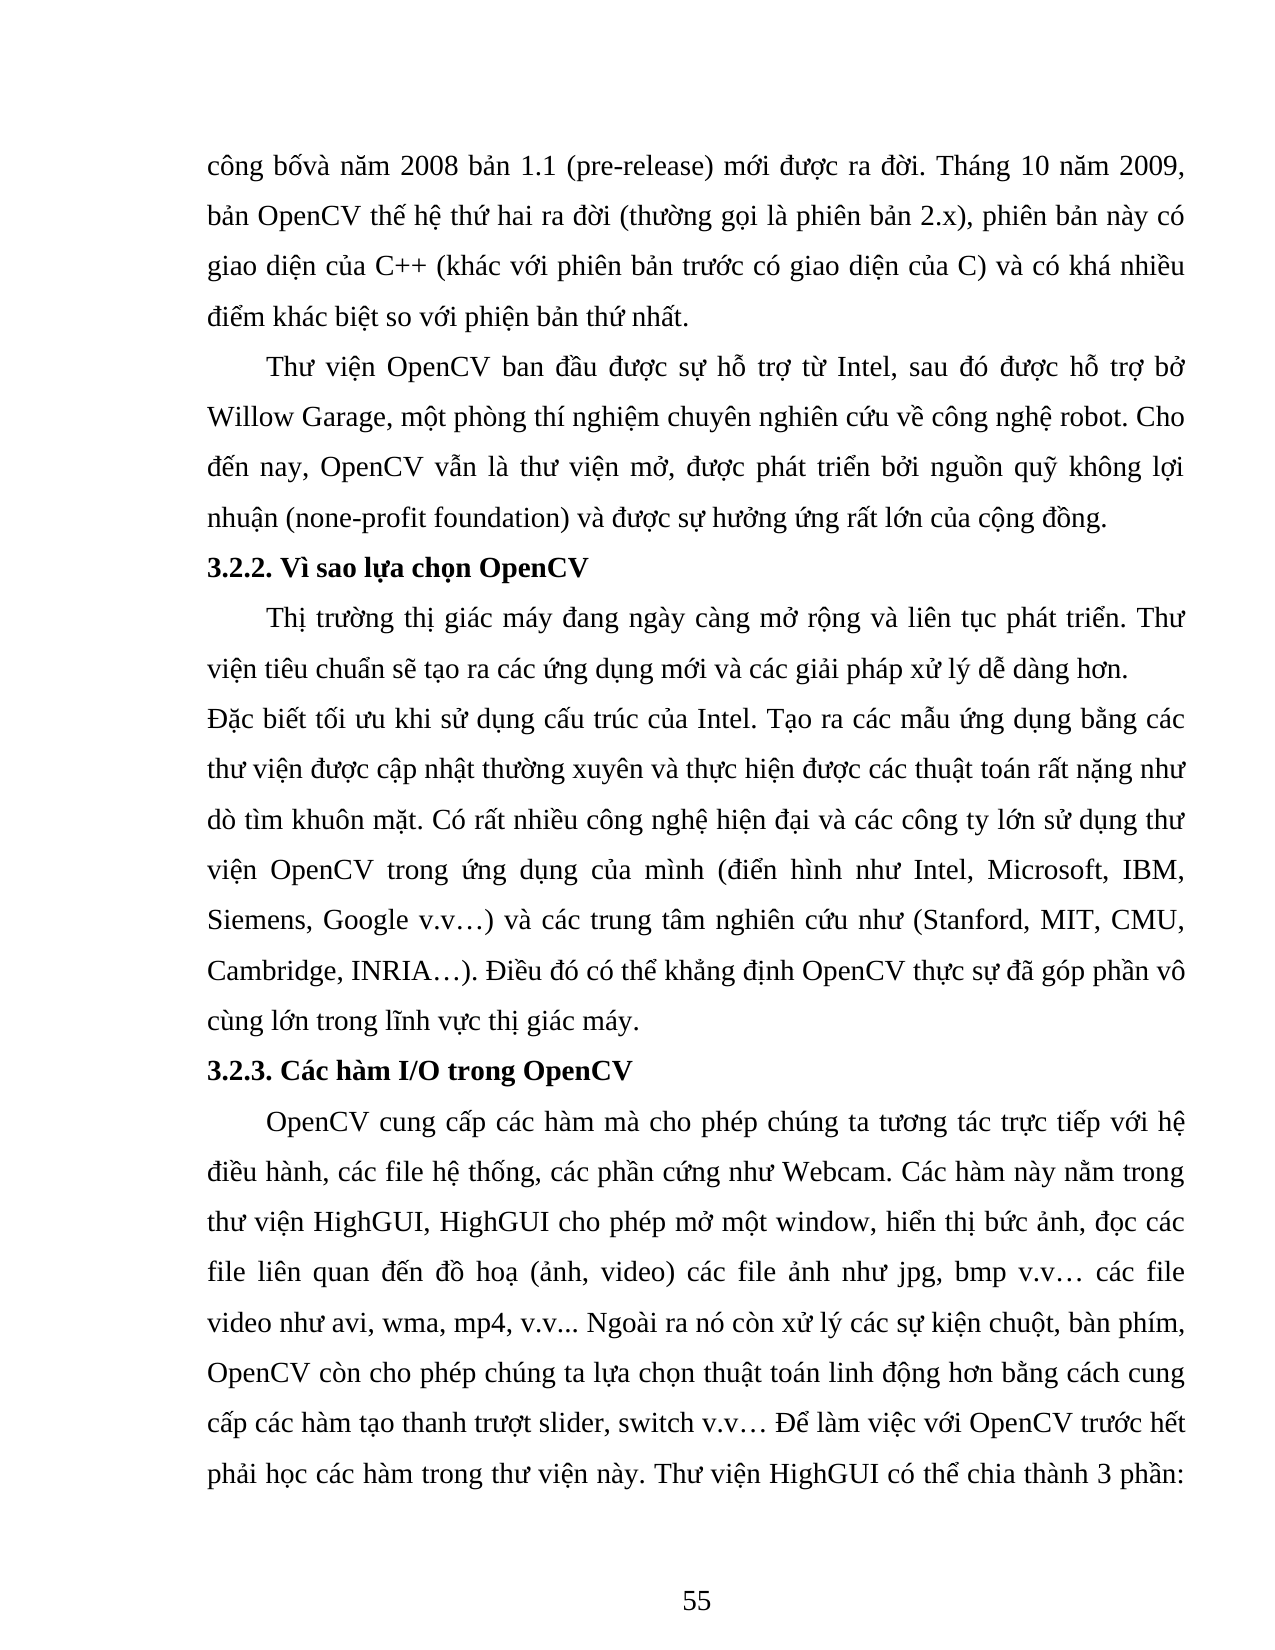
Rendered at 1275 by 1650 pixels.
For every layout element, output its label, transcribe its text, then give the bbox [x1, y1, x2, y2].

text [207, 1104, 1186, 1489]
text Thư viện OpenCV ban đầu được sự hỗ trợ từ Intel, sau đó được hỗ trợ bở Willow Garage, một phòng thí nghiệm chuyên nghiên cứu về công nghệ robot. Cho đến nay, OpenCV vẫn là thư viện mở, được phát triển bởi nguồn quỹ không lợi nhuận (none-profit foundation) và được sự hưởng ứng rất lớn của cộng đồng. [207, 349, 1186, 533]
subtitle 3.2.2. Vì sao lựa chọn OpenCV [207, 550, 1186, 584]
subtitle 3.2.3. Các hàm I/O trong OpenCV [207, 1053, 1186, 1087]
text Đặc biết tối ưu khi sử dụng cấu trúc của Intel. Tạo ra các mẫu ứng dụng bằng các thư viện được cập nhật thường xuyên và thực hiện được các thuật toán rất nặng như dò tìm khuôn mặt. Có rất nhiều công nghệ hiện đại và các công ty lớn sử dụng thư viện OpenCV trong ứng dụng của mình (điển hình như Intel, Microsoft, IBM, Siemens, Google v.v…) và các trung tâm nghiên cứu như (Stanford, MIT, CMU, Cambridge, INRIA…). Điều đó có thể khẳng định OpenCV thực sự đã góp phần vô cùng lớn trong lĩnh vực thị giác máy. [207, 701, 1186, 1037]
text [207, 148, 1186, 332]
text Thị trường thị giác máy đang ngày càng mở rộng và liên tục phát triển. Thư viện tiêu chuẩn sẽ tạo ra các ứng dụng mới và các giải pháp xử lý dễ dàng hơn. [207, 601, 1186, 684]
